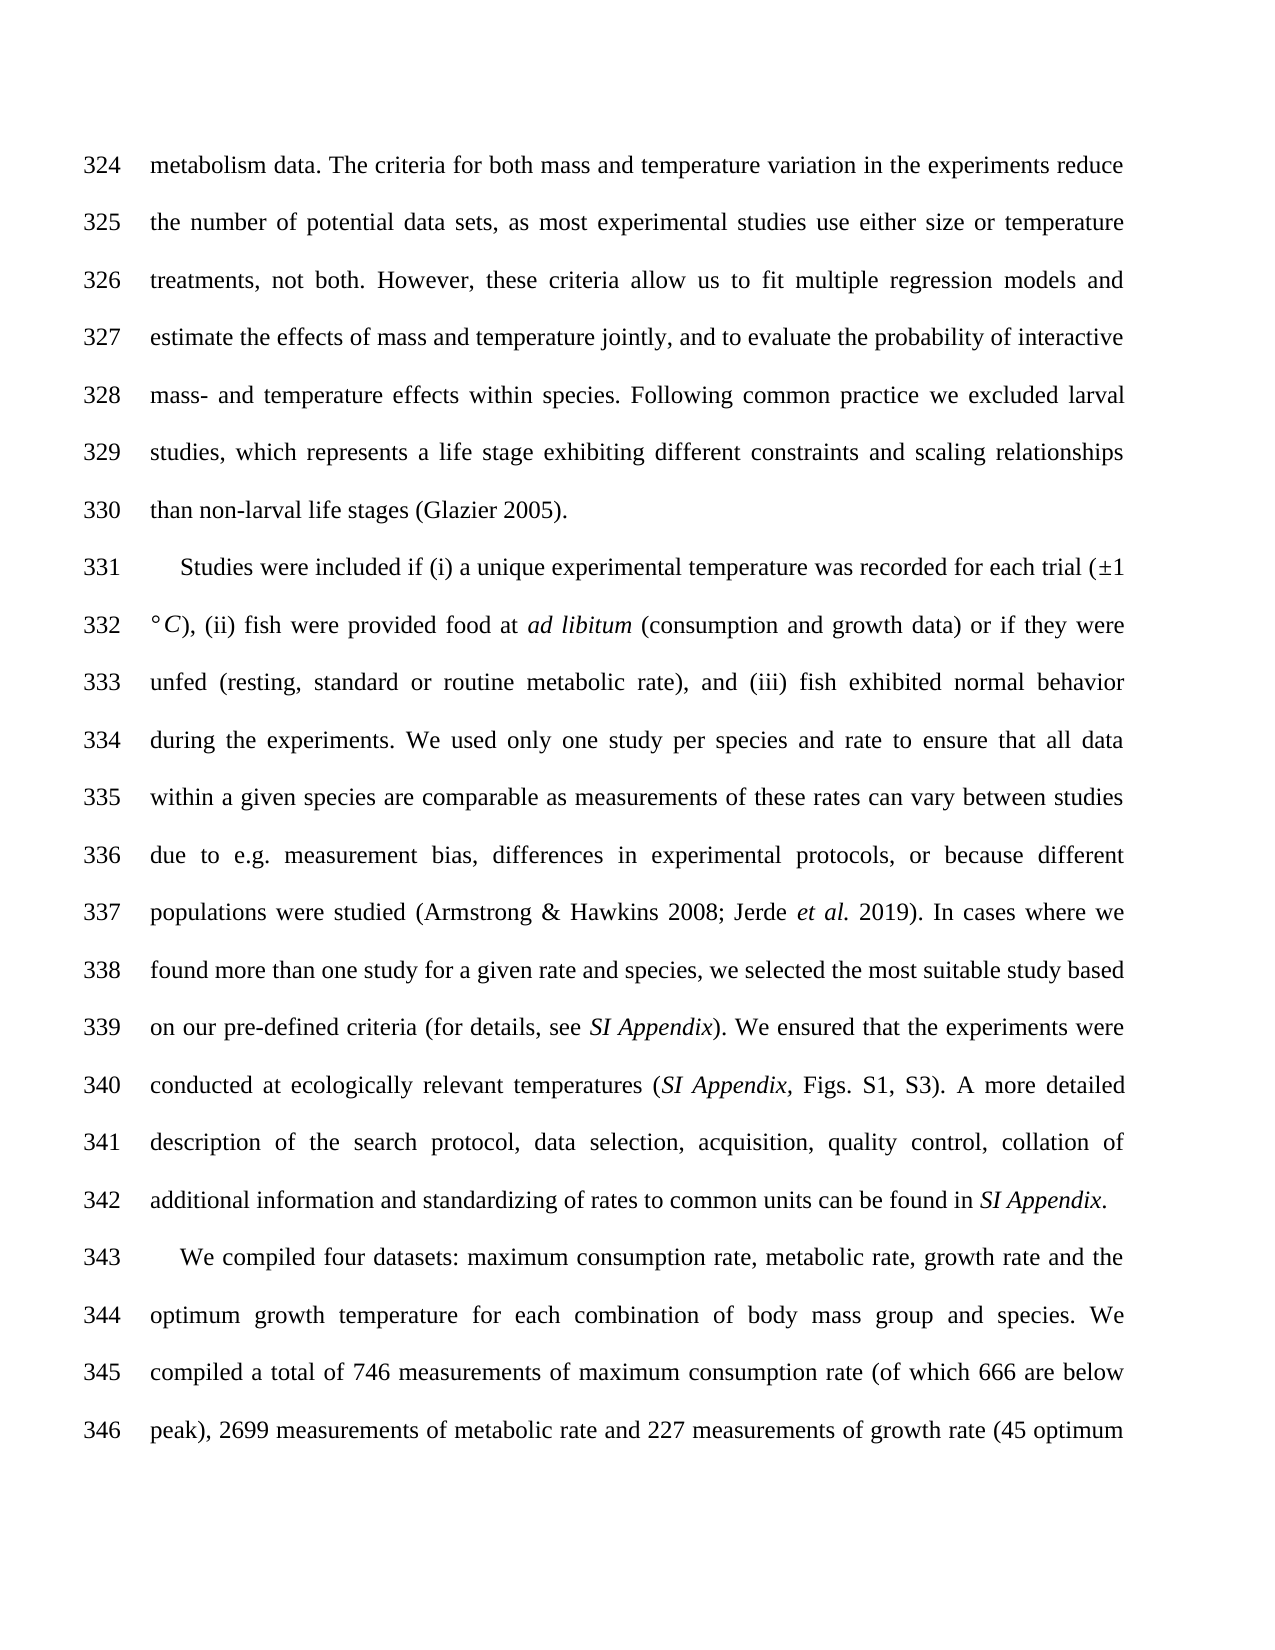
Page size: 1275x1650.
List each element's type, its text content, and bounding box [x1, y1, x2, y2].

text Studies were included if (i) a unique experimental temperature was recorded for each trial (1), (ii) fish were provided food at ad libitum (consumption and growth data) or if they were unfed (resting, standard or routine metabolic rate), and (iii) fish exhibited normal behavior during the experiments. We used only one study per species and rate to ensure that all data within a given species are comparable as measurements of these rates can vary between studies due to e.g. measurement bias, differences in experimental protocols, or because different populations were studied (Armstrong & Hawkins 2008; Jerde et al. 2019). In cases where we found more than one study for a given rate and species, we selected the most suitable study based on our pre-defined criteria (for details, see SI Appendix). We ensured that the experiments were conducted at ecologically relevant temperatures (SI Appendix, Figs. S1, S3). A more detailed description of the search protocol, data selection, acquisition, quality control, collation of additional information and standardizing of rates to common units can be found in SI Appendix. [150, 552, 1125, 1214]
